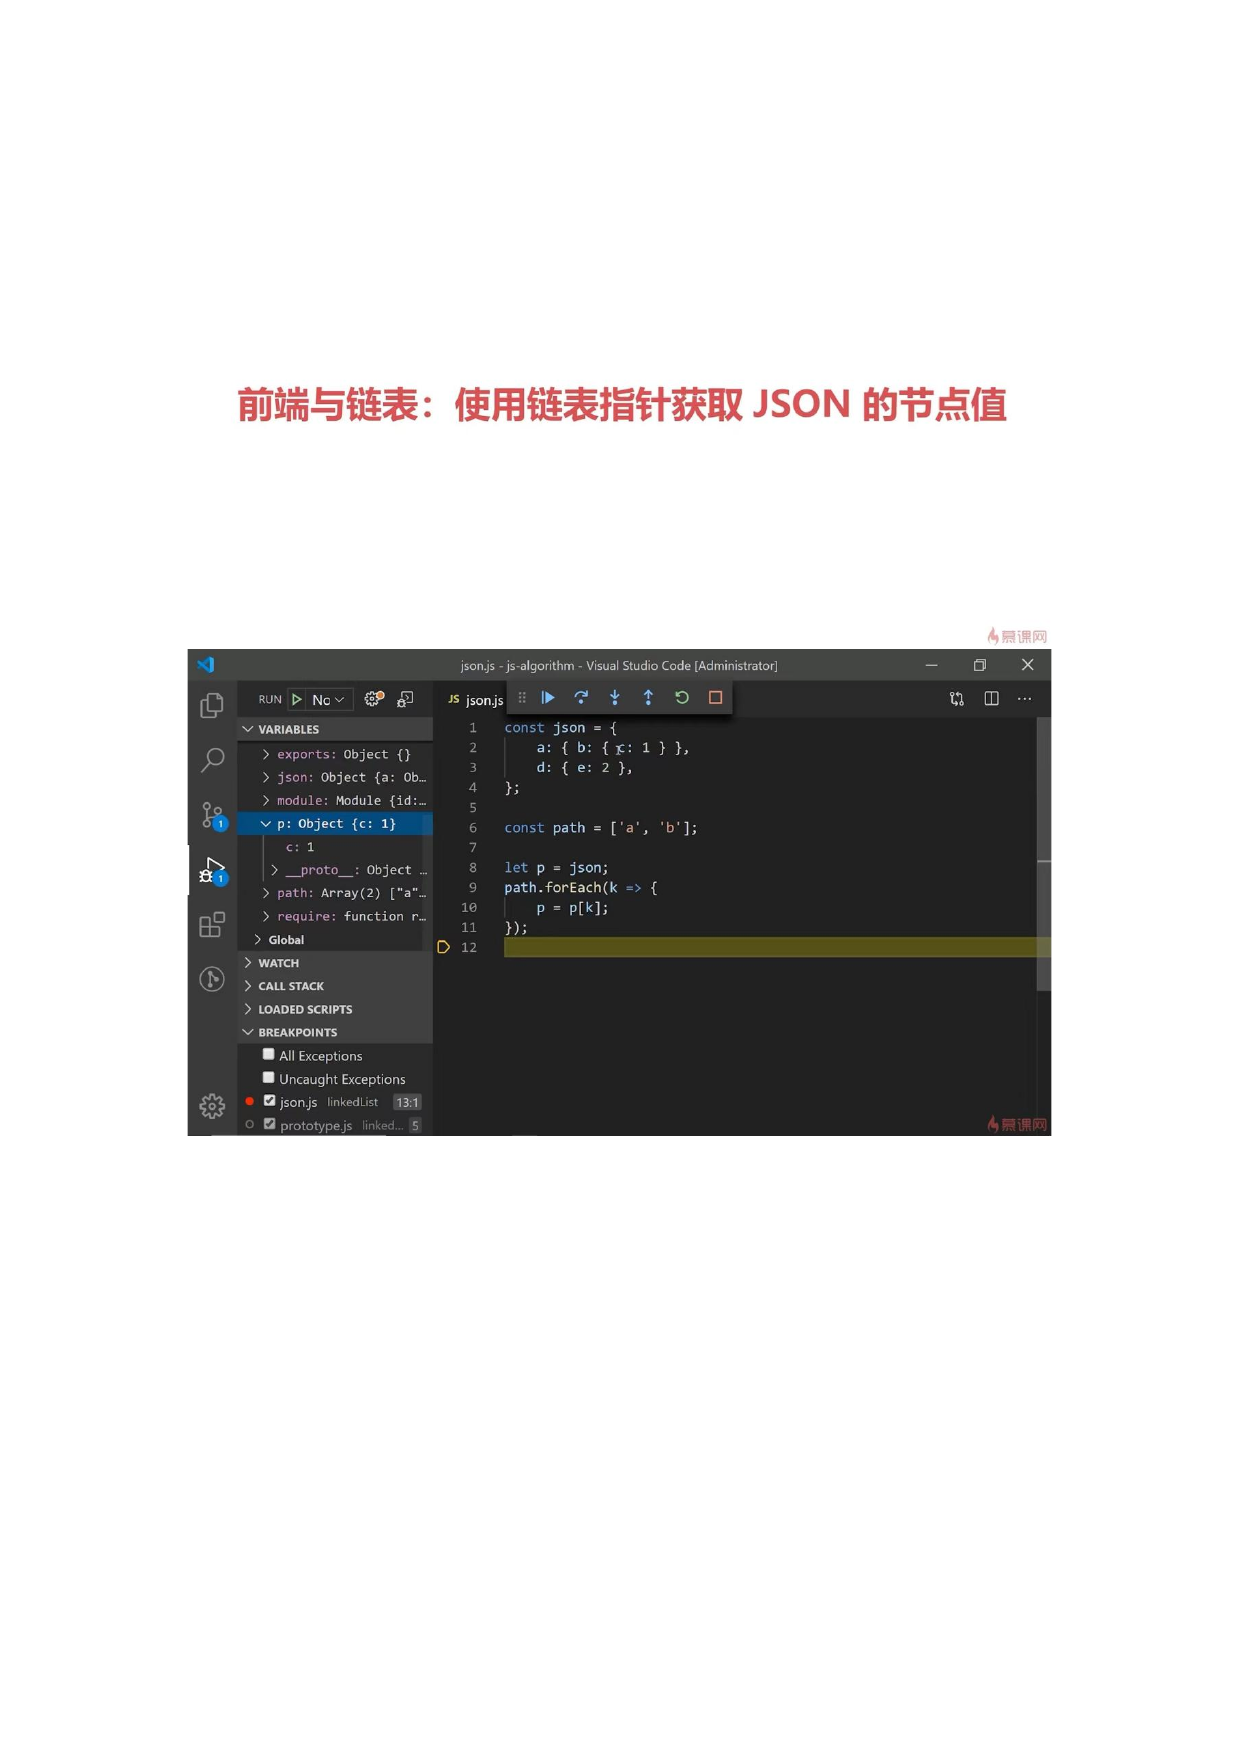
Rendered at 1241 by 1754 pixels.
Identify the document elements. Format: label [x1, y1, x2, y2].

picture [187, 162, 1052, 648]
picture [187, 649, 1052, 1136]
